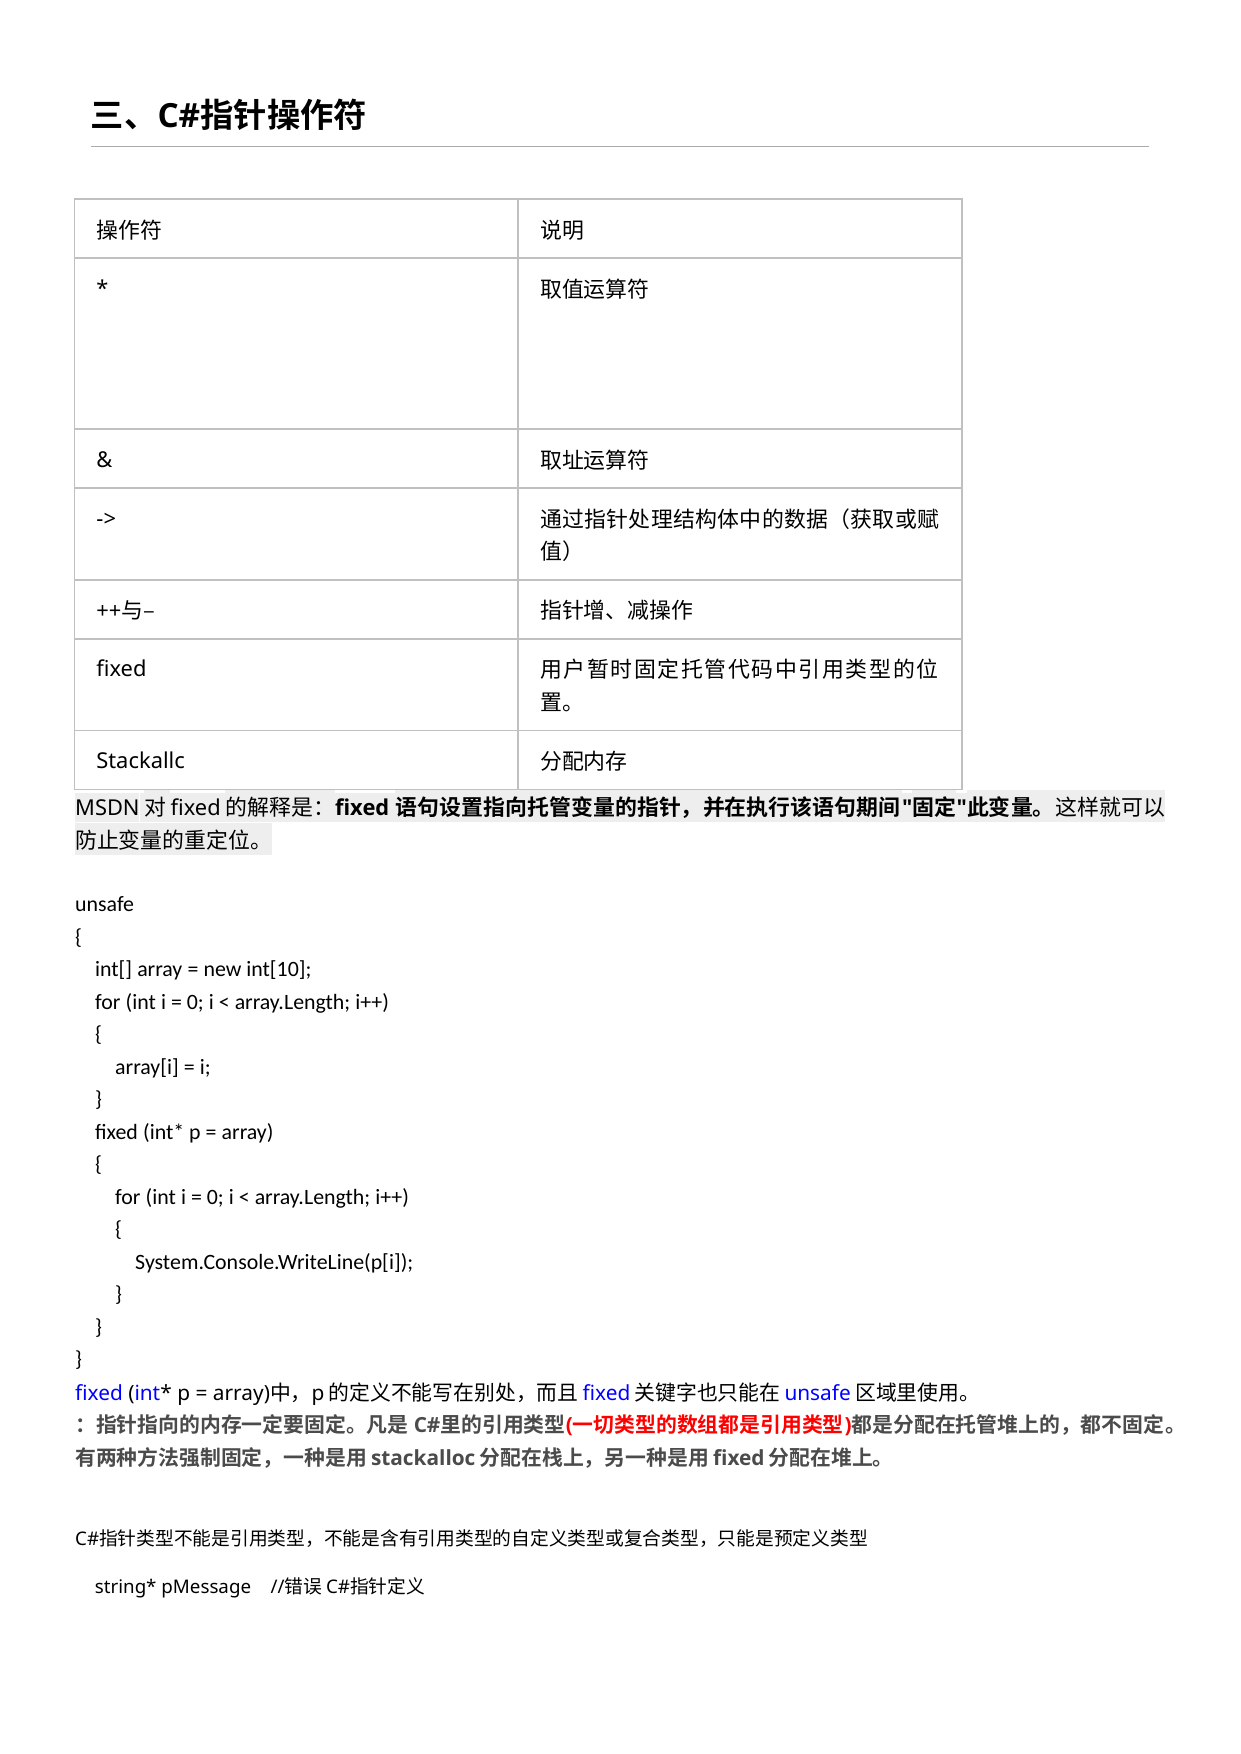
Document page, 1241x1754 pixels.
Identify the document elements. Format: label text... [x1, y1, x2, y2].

table_cell 分配内存 [519, 731, 961, 788]
table_cell ++与– [75, 581, 517, 638]
table_cell 取址运算符 [519, 430, 961, 487]
text MSDN对fixed的解释是：fixed 语句设置指向托管变量的指针，并在执行该语句期间"固定"此变量。这样就可以防止变量的重定位。 [75, 790, 1165, 855]
text { [75, 1018, 1165, 1050]
text unsafe [75, 888, 1165, 920]
text array[i] = i; [75, 1050, 1165, 1083]
text { [75, 1148, 1165, 1180]
table_cell 指针增、减操作 [519, 581, 961, 638]
text { [75, 1213, 1165, 1245]
text fixed (int* p = array) [75, 1115, 1165, 1148]
text { [75, 920, 1165, 953]
text string* pMessage //错误C#指针定义 [75, 1569, 1165, 1601]
text } [75, 1278, 1165, 1310]
table_cell 用户暂时固定托管代码中引用类型的位置。 [519, 640, 961, 729]
table_cell fixed [75, 640, 517, 729]
table_header 说明 [519, 200, 961, 257]
text int[] array = new int[10]; [75, 953, 1165, 985]
text ：指针指向的内存一定要固定。凡是C#里的引用类型(一切类型的数组都是引用类型)都是分配在托管堆上的，都不固定。有两种方法强制固定，一种是用stackalloc分配在栈上，另一种是用fixed分配在堆上。 [75, 1408, 1165, 1473]
table_cell 取值运算符 [519, 259, 961, 428]
table_cell 通过指针处理结构体中的数据（获取或赋值） [519, 489, 961, 579]
text } [75, 1310, 1165, 1343]
text } [75, 1083, 1165, 1115]
text } [75, 1343, 1165, 1375]
text for (int i = 0; i < array.Length; i++) [75, 985, 1165, 1018]
text for (int i = 0; i < array.Length; i++) [75, 1180, 1165, 1213]
table_cell Stackallc [75, 731, 517, 788]
subtitle 三、C#指针操作符 [91, 81, 1149, 146]
table_cell & [75, 430, 517, 487]
table_cell -> [75, 489, 517, 579]
text System.Console.WriteLine(p[i]); [75, 1245, 1165, 1278]
text fixed (int* p = array)中，p的定义不能写在别处，而且fixed关键字也只能在unsafe区域里使用。 [75, 1375, 1165, 1408]
table_header 操作符 [75, 200, 517, 257]
table_cell * [75, 259, 517, 428]
text C#指针类型不能是引用类型，不能是含有引用类型的自定义类型或复合类型，只能是预定义类型 [75, 1521, 1165, 1553]
